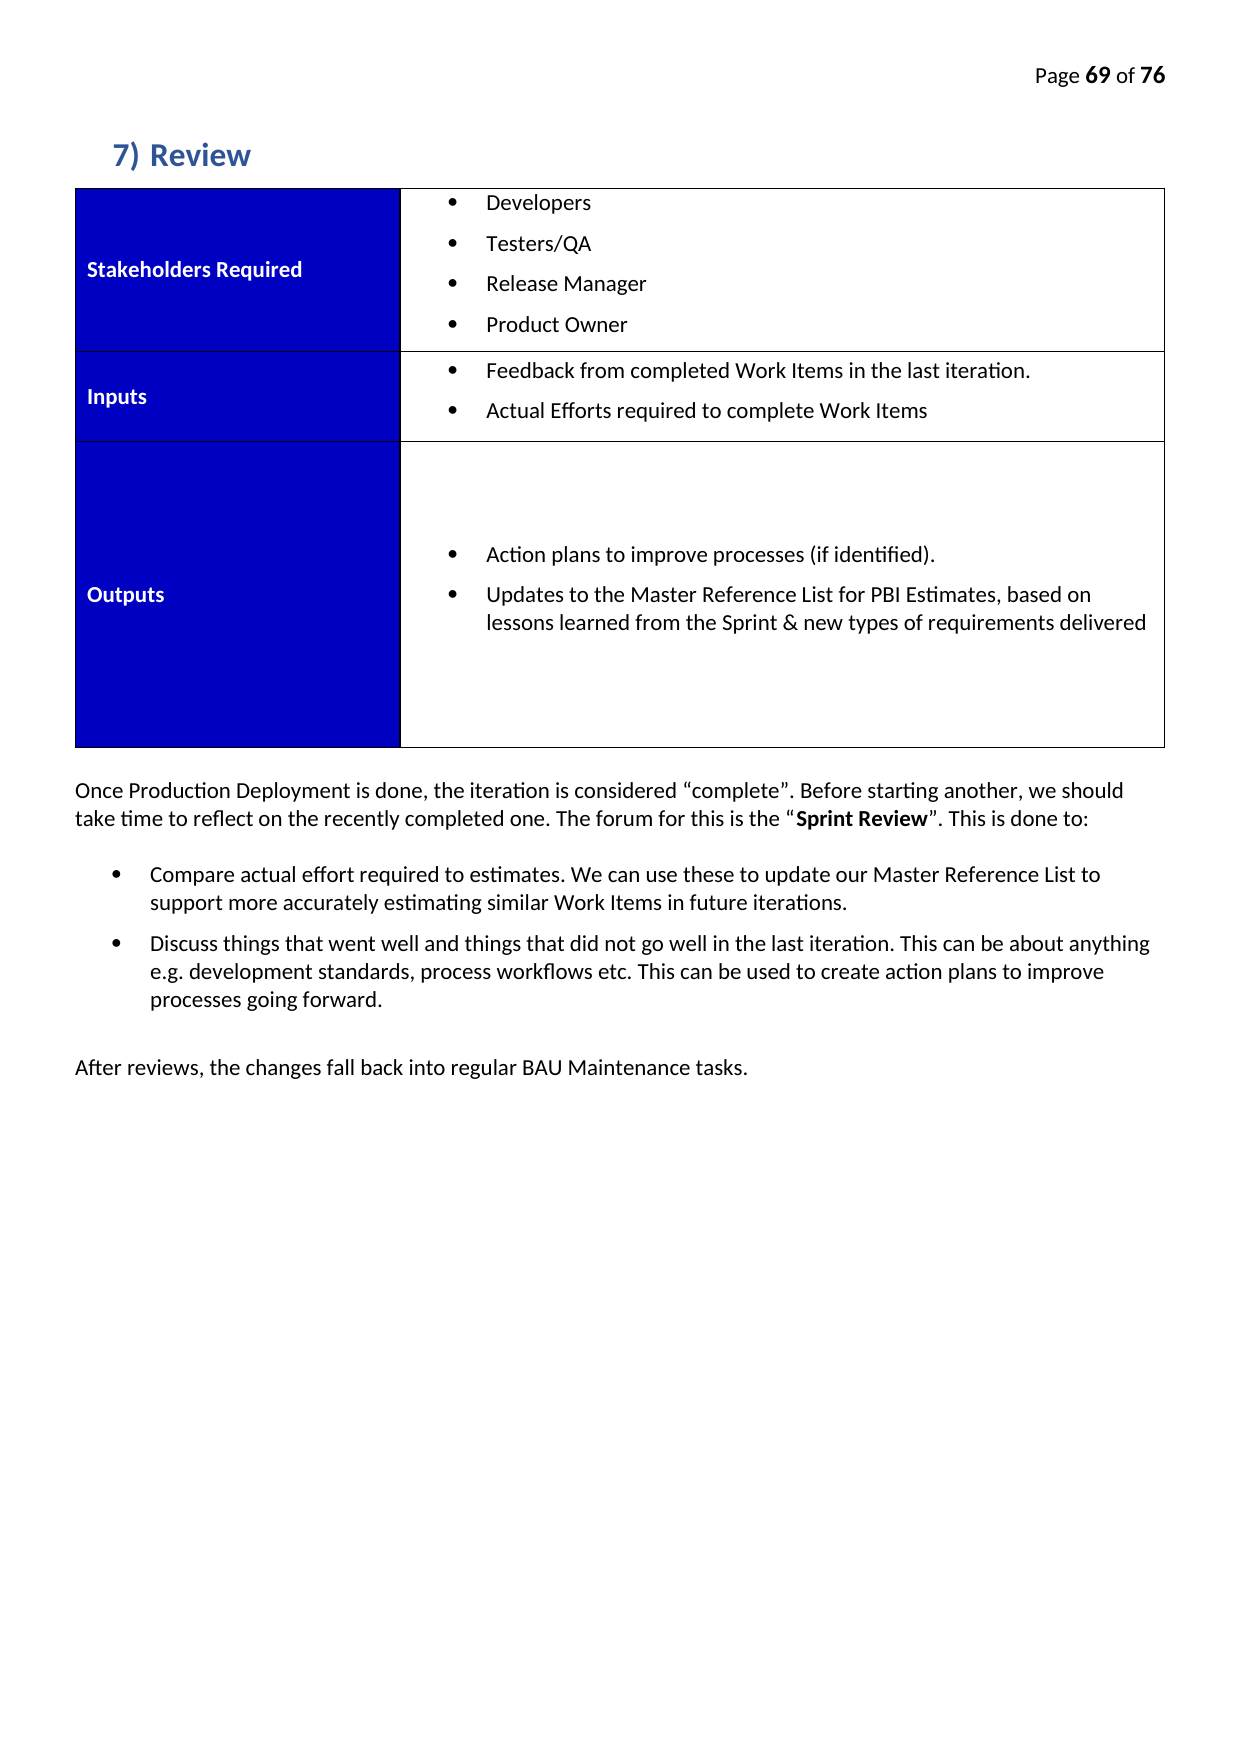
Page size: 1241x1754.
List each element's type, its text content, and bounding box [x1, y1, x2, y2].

subtitle Review [112, 134, 1165, 175]
table_cell Outputs [76, 442, 399, 747]
text After reviews, the changes fall back into regular BAU Maintenance tasks. [75, 1053, 1165, 1081]
table_header Developers Testers/QA Release Manager Product Owner [401, 189, 1164, 351]
list Discuss things that went well and things that did not go well in the last iteration. This can be about anything e.g. development standards, process workflows etc. This can be used to create action plans to improve processes going forward. [112, 929, 1165, 1013]
table_cell Action plans to improve processes (if identified). Updates to the Master Reference List for PBI Estimates, based on lessons learned from the Sprint & new types of requirements delivered [401, 442, 1164, 747]
list Compare actual effort required to estimates. We can use these to update our Master Reference List to support more accurately estimating similar Work Items in future iterations. [112, 860, 1165, 916]
text Once Production Deployment is done, the iteration is considered “complete”. Before starting another, we should take time to reflect on the recently completed one. The forum for this is the “Sprint Review”. This is done to: [75, 776, 1165, 832]
table_cell Feedback from completed Work Items in the last iteration. Actual Efforts required to complete Work Items [401, 352, 1164, 441]
table_header Stakeholders Required [76, 189, 399, 351]
table_cell Inputs [76, 352, 399, 441]
